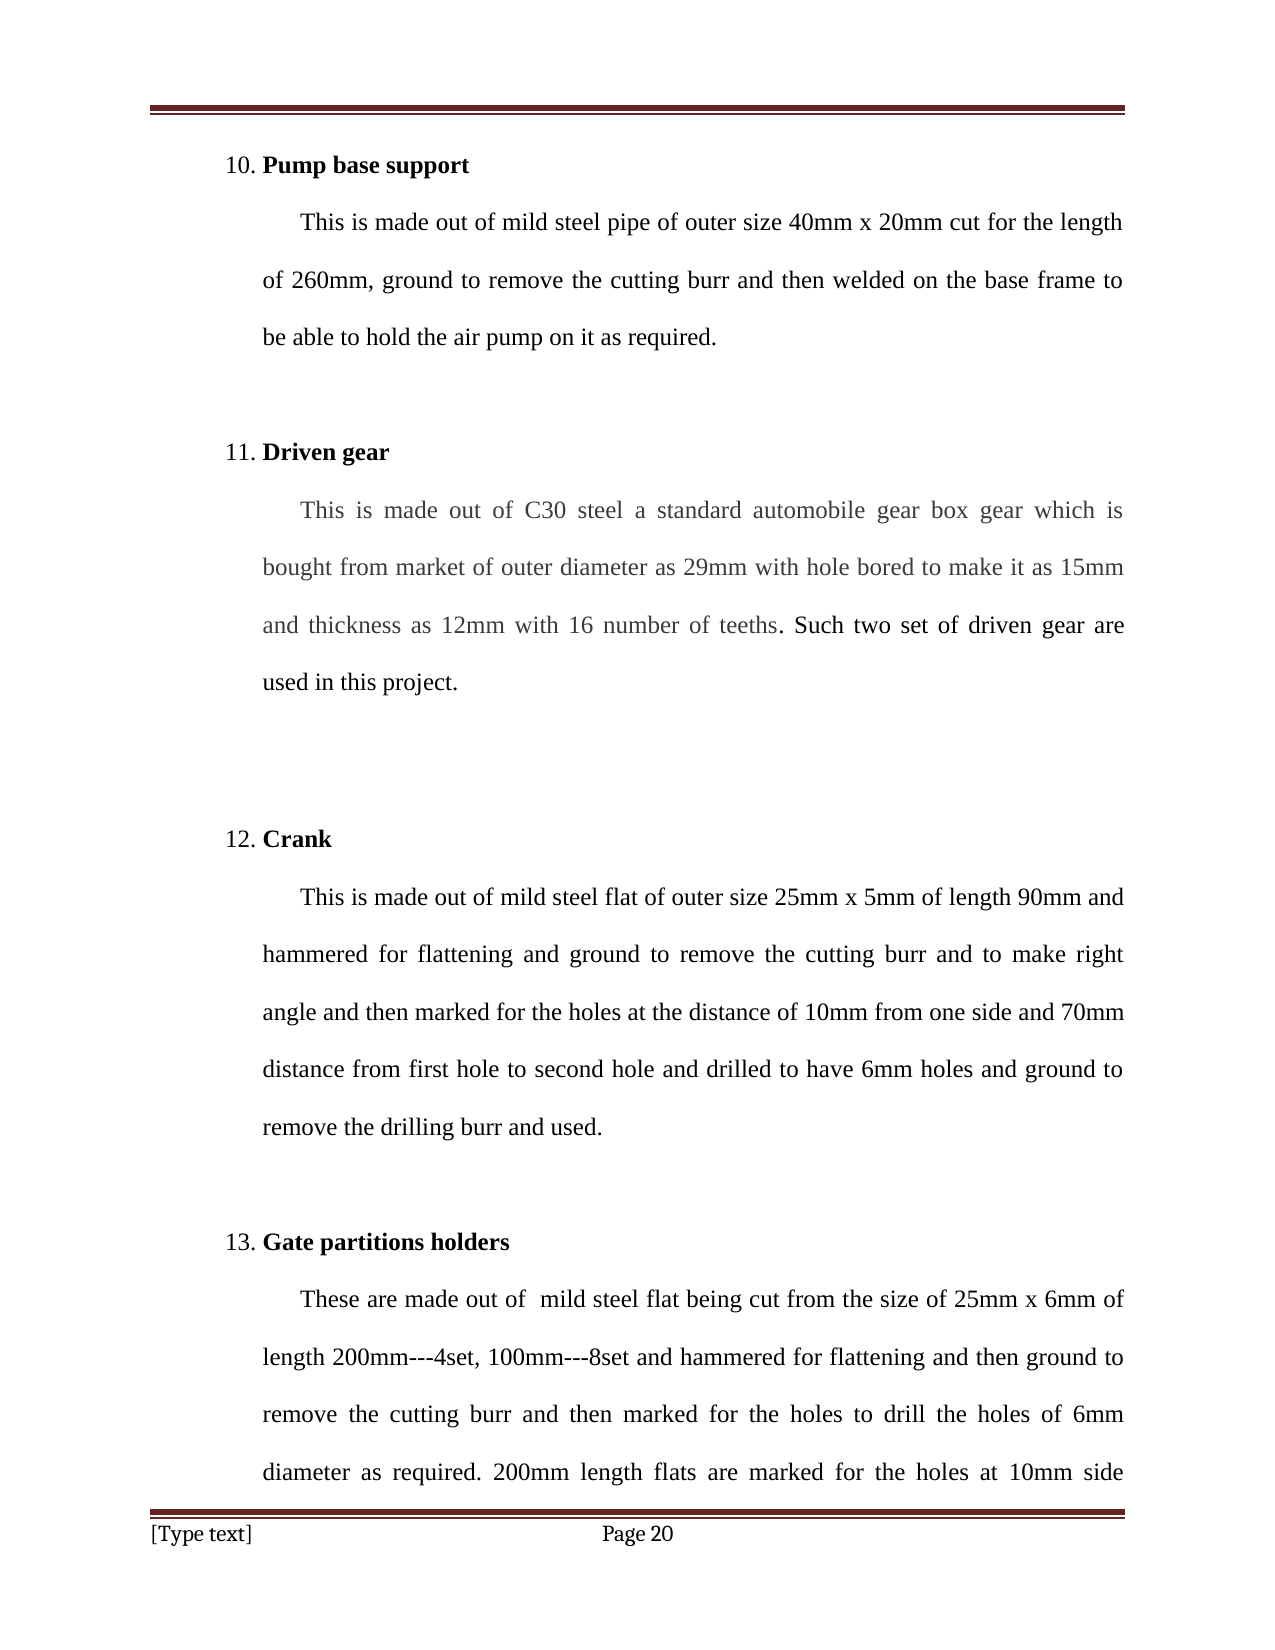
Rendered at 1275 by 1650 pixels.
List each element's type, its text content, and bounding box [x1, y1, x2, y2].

list This is made out of C30 steel a standard automobile gear box gear which is bought from market of outer diameter as 29mm with hole bored to make it as 15mm and thickness as 12mm with 16 number of teeths. Such two set of driven gear are used in this project. [262, 495, 1125, 696]
list Driven gear [225, 437, 1125, 466]
list Gate partitions holders [225, 1227, 1125, 1255]
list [262, 1284, 1125, 1485]
list This is made out of mild steel pipe of outer size 40mm x 20mm cut for the length of 260mm, ground to remove the cutting burr and then welded on the base frame to be able to hold the air pump on it as required. [262, 207, 1125, 351]
list Crank [225, 824, 1125, 853]
list Pump base support [225, 150, 1125, 179]
list This is made out of mild steel flat of outer size 25mm x 5mm of length 90mm and hammered for flattening and ground to remove the cutting burr and to make right angle and then marked for the holes at the distance of 10mm from one side and 70mm distance from first hole to second hole and drilled to have 6mm holes and ground to remove the drilling burr and used. [262, 882, 1125, 1140]
